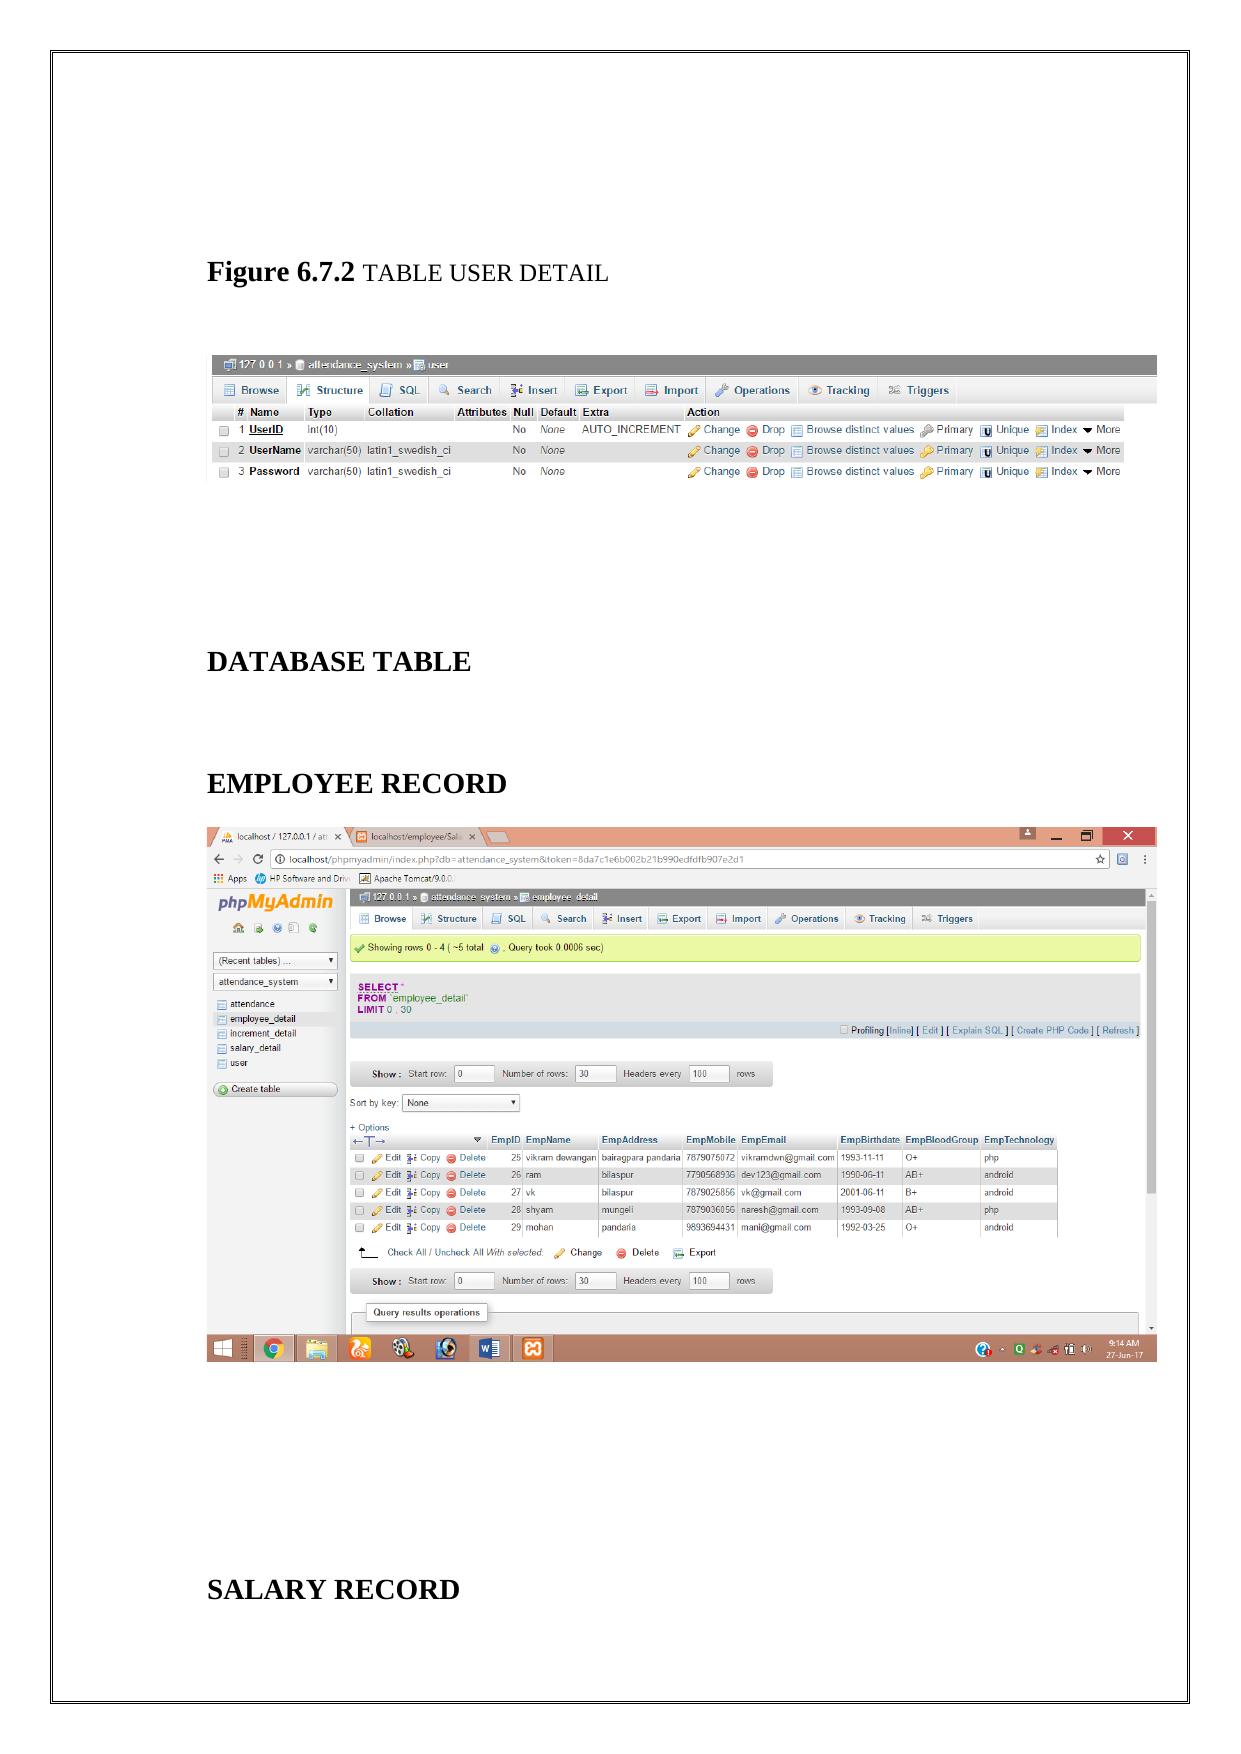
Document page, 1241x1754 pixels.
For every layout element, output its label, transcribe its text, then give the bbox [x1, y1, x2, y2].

picture [206, 355, 1157, 482]
text EMPLOYEE RECORD [207, 766, 1117, 799]
text DATABASE TABLE [207, 644, 1117, 677]
picture [206, 827, 1157, 1362]
text SALARY RECORD [207, 1572, 1117, 1605]
text Figure 6.7.2 TABLE USER DETAIL [207, 254, 1122, 288]
